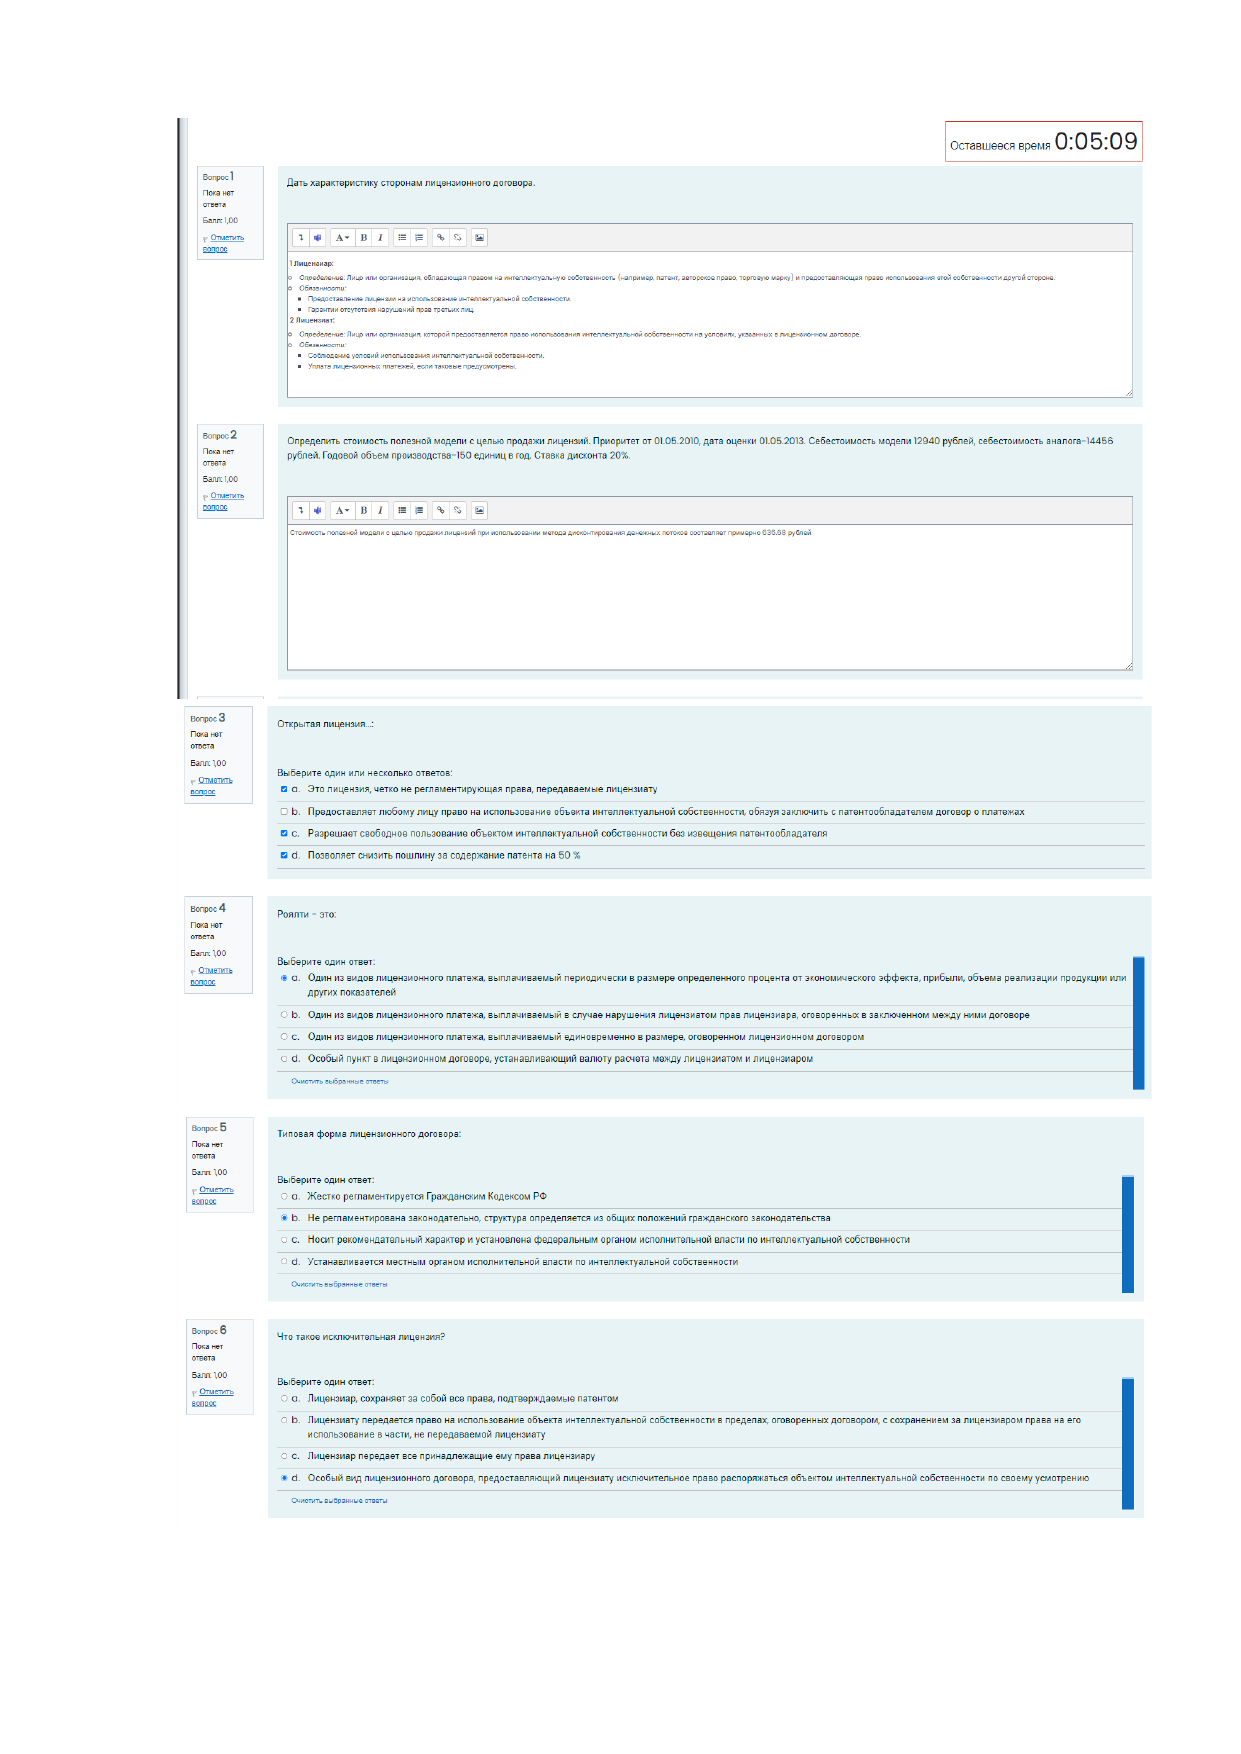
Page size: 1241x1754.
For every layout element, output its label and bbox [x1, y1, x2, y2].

picture [177, 118, 1152, 699]
picture [177, 1110, 1152, 1527]
picture [177, 701, 1152, 1108]
